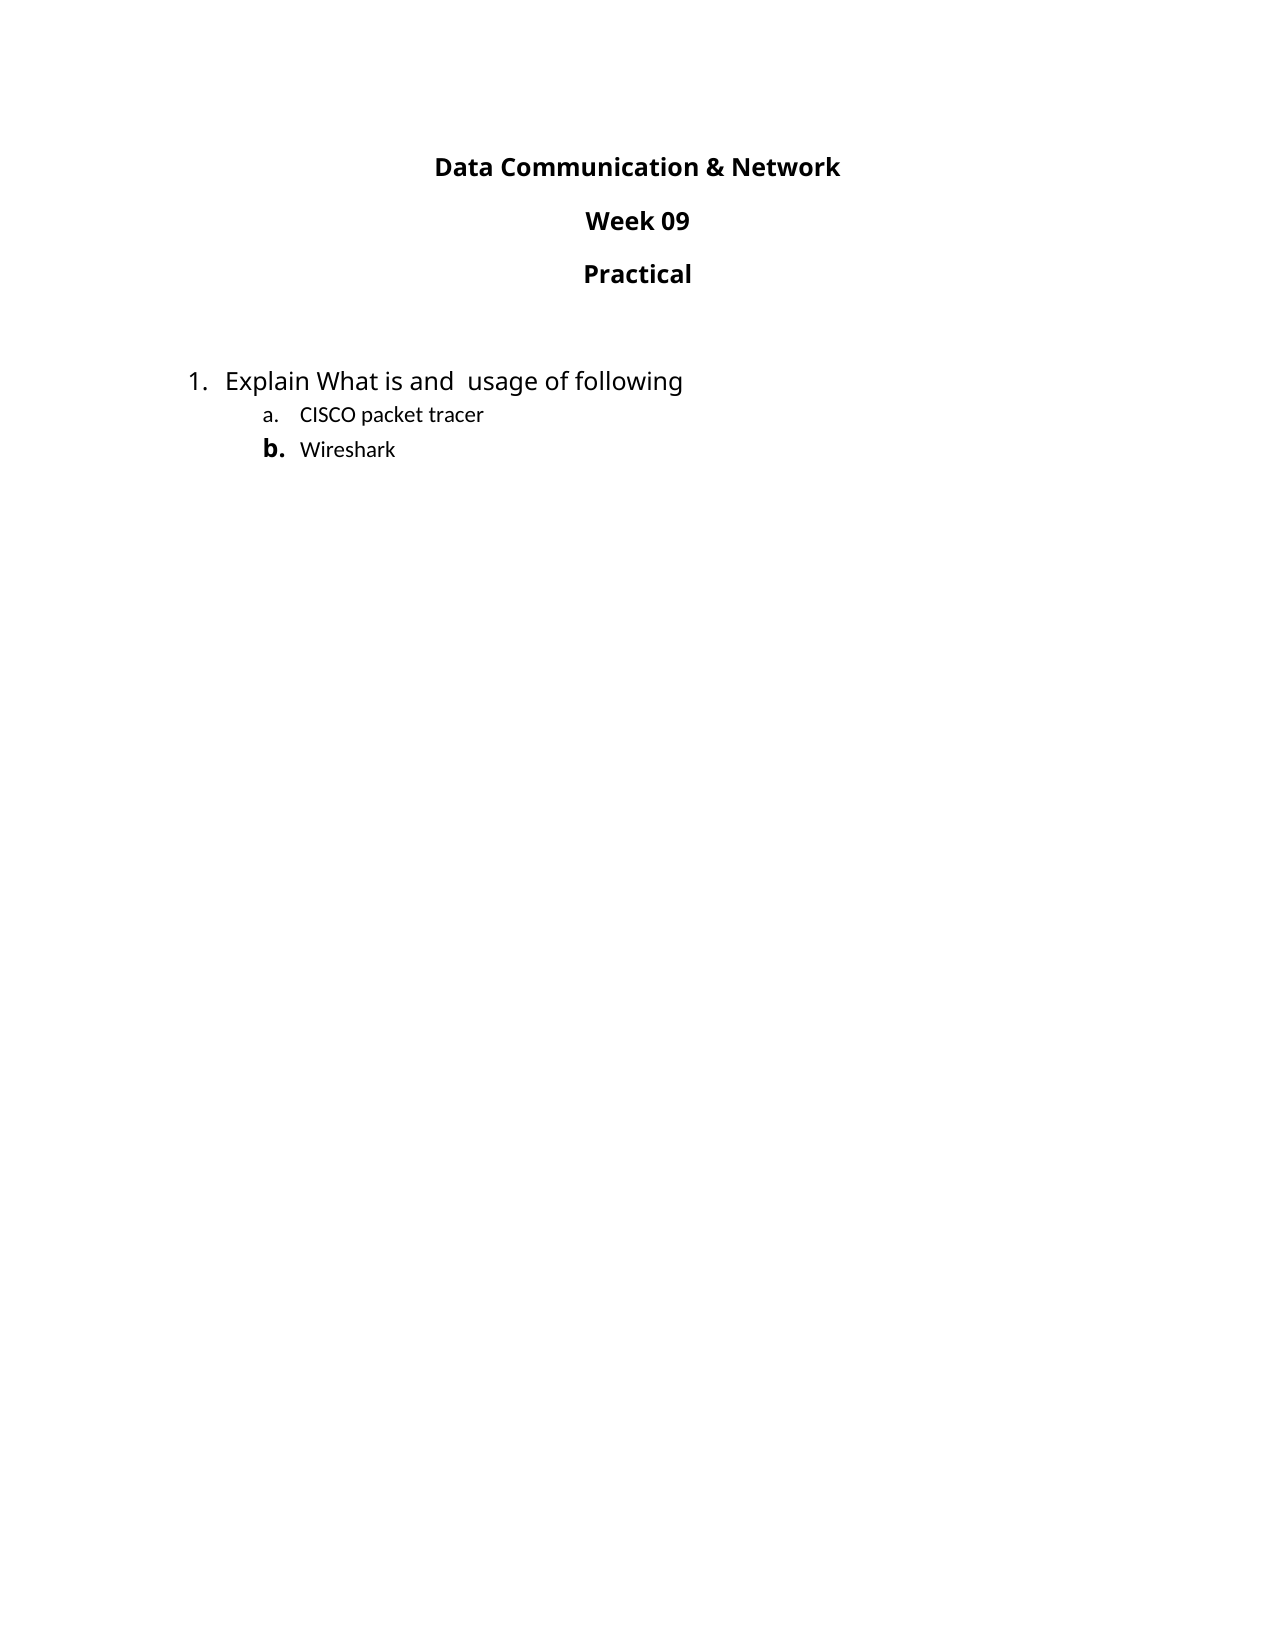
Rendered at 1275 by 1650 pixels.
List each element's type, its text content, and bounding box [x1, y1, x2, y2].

text Practical [150, 257, 1125, 291]
list CISCO packet tracer [262, 401, 1125, 428]
list Wireshark [262, 431, 1125, 465]
text Data Communication & Network [150, 150, 1125, 184]
text Week 09 [150, 203, 1125, 237]
list Explain What is and usage of following [187, 364, 1125, 398]
